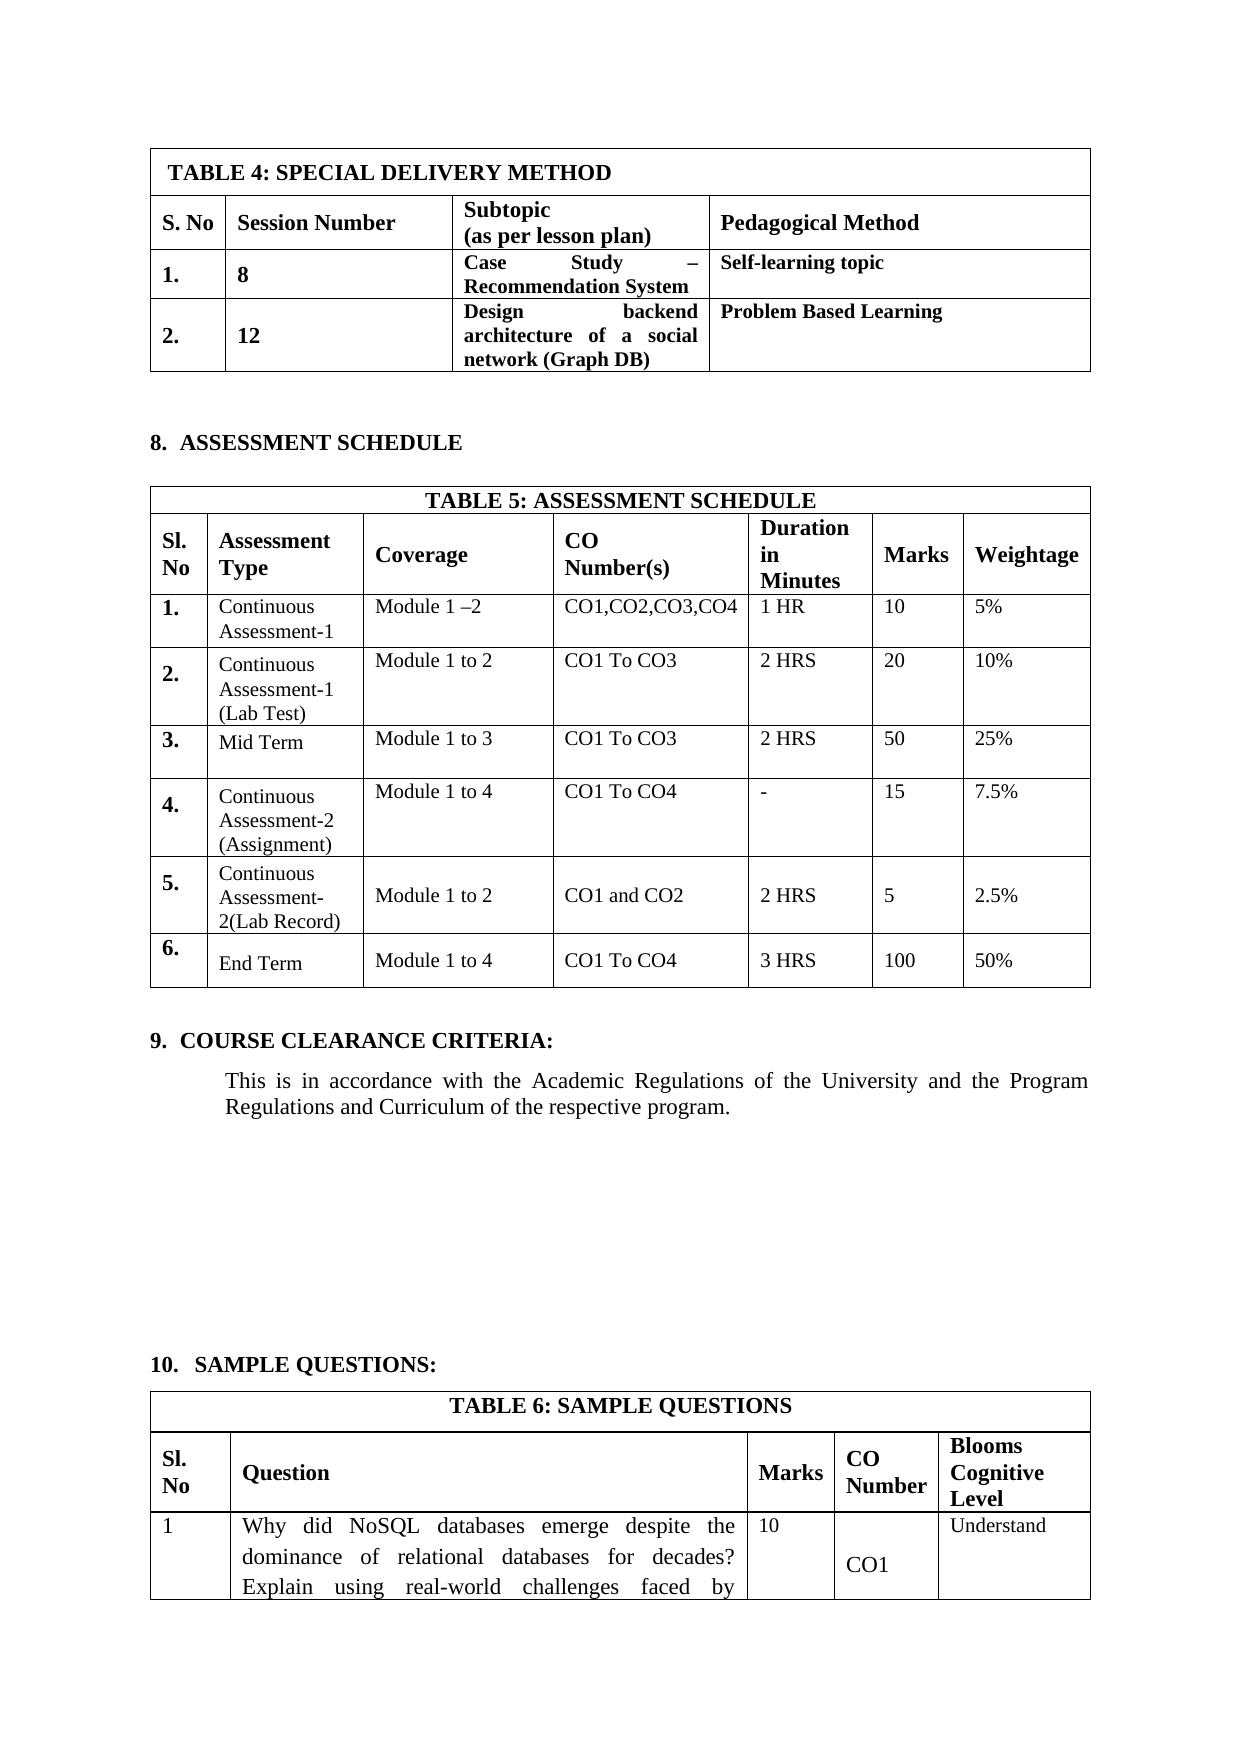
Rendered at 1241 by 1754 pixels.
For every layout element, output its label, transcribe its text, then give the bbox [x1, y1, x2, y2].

table_cell [151, 726, 207, 778]
table_cell 10% [964, 648, 1090, 724]
table_cell 25% [964, 726, 1090, 778]
table_cell Weightage [964, 514, 1090, 593]
table_cell Module 1 to 3 [364, 726, 553, 778]
table_cell 50 [873, 726, 963, 778]
table_cell Marks [748, 1433, 834, 1511]
table_cell 5 [873, 857, 963, 933]
table_cell [151, 934, 207, 987]
table_cell Problem Based Learning [710, 299, 1090, 371]
table_cell 2 HRS [749, 648, 872, 724]
table_cell CO1 To CO3 [554, 726, 748, 778]
table_cell 5% [964, 595, 1090, 647]
table_cell Continuous Assessment-1 [208, 595, 363, 647]
table_cell Understand [939, 1513, 1090, 1599]
table_cell [151, 857, 207, 933]
table_header TABLE 5: ASSESSMENT SCHEDULE [151, 487, 1090, 513]
list ASSESSMENT SCHEDULE [150, 429, 1090, 455]
table_header TABLE 6: SAMPLE QUESTIONS [151, 1392, 1090, 1431]
table_cell 10 [873, 595, 963, 647]
table_cell Design backend architecture of a social network (Graph DB) [453, 299, 709, 371]
table_cell [151, 779, 207, 856]
table_cell Marks [873, 514, 963, 593]
table_cell 10 [748, 1513, 834, 1599]
table_cell 2.5% [964, 857, 1090, 933]
table_cell End Term [208, 934, 363, 987]
table_cell 2 HRS [749, 726, 872, 778]
list SAMPLE QUESTIONS: [150, 1351, 1090, 1378]
table_cell [151, 648, 207, 724]
table_cell Module 1 –2 [364, 595, 553, 647]
table_cell Session Number [226, 196, 452, 249]
table_cell CO1 To CO4 [554, 934, 748, 987]
table_cell Duration in Minutes [749, 514, 872, 593]
table_cell Question [231, 1433, 747, 1511]
table_cell Coverage [364, 514, 553, 593]
table_cell Continuous Assessment-2 (Assignment) [208, 779, 363, 856]
table_cell CO1 To CO4 [554, 779, 748, 856]
table_cell Sl. No [151, 514, 207, 593]
table_cell Pedagogical Method [710, 196, 1090, 249]
table_cell Continuous Assessment-2(Lab Record) [208, 857, 363, 933]
table_cell Subtopic (as per lesson plan) [453, 196, 709, 249]
table_cell 15 [873, 779, 963, 856]
table_cell 20 [873, 648, 963, 724]
table_cell Sl. No [151, 1433, 230, 1511]
table_cell Self-learning topic [710, 250, 1090, 298]
table_cell Blooms Cognitive Level [939, 1433, 1090, 1511]
table_cell S. No [151, 196, 225, 249]
table_cell CO1 [835, 1513, 938, 1599]
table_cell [231, 1513, 747, 1599]
table_cell Module 1 to 2 [364, 857, 553, 933]
table_cell [151, 595, 207, 647]
table_cell CO1 To CO3 [554, 648, 748, 724]
table_cell 8 [226, 250, 452, 298]
table_cell [151, 250, 225, 298]
table_cell 12 [226, 299, 452, 371]
table_cell [151, 299, 225, 371]
table_cell Module 1 to 4 [364, 934, 553, 987]
table_cell CO Number(s) [554, 514, 748, 593]
table_cell Mid Term [208, 726, 363, 778]
table_cell 50% [964, 934, 1090, 987]
table_cell 1 [151, 1513, 230, 1599]
table_cell Case Study – Recommendation System [453, 250, 709, 298]
table_cell CO Number [835, 1433, 938, 1511]
table_cell Module 1 to 2 [364, 648, 553, 724]
table_cell Assessment Type [208, 514, 363, 593]
table_cell CO1 and CO2 [554, 857, 748, 933]
list This is in accordance with the Academic Regulations of the University and the Program Regulations and Curriculum of the respective program. [225, 1067, 1090, 1119]
table_header TABLE 4: SPECIAL DELIVERY METHOD [151, 149, 1090, 195]
table_cell Module 1 to 4 [364, 779, 553, 856]
list COURSE CLEARANCE CRITERIA: [150, 1027, 1090, 1054]
table_cell Continuous Assessment-1 (Lab Test) [208, 648, 363, 724]
table_cell CO1,CO2,CO3,CO4 [554, 595, 748, 647]
table_cell 100 [873, 934, 963, 987]
table_cell - [749, 779, 872, 856]
table_cell 3 HRS [749, 934, 872, 987]
table_cell 1 HR [749, 595, 872, 647]
table_cell 2 HRS [749, 857, 872, 933]
table_cell 7.5% [964, 779, 1090, 856]
